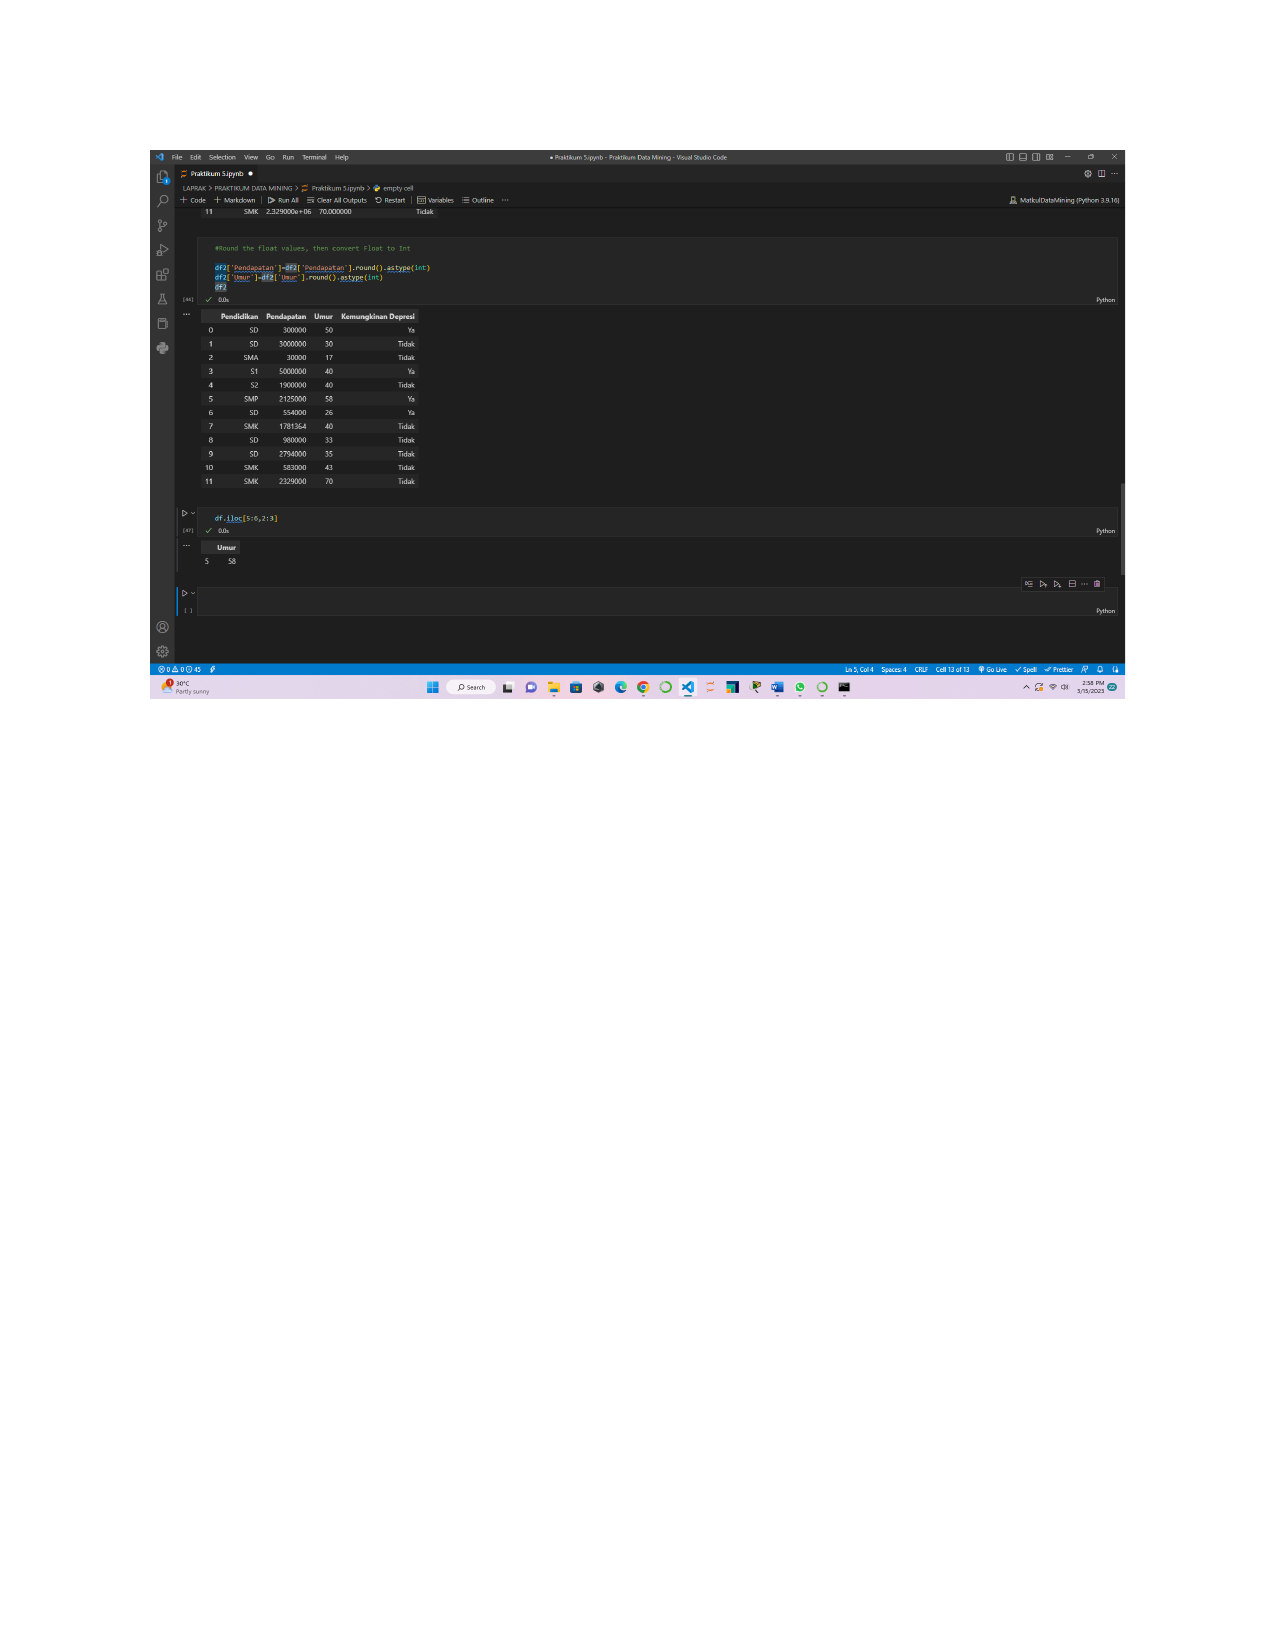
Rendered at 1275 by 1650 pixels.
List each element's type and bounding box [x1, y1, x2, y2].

picture [150, 150, 1125, 699]
